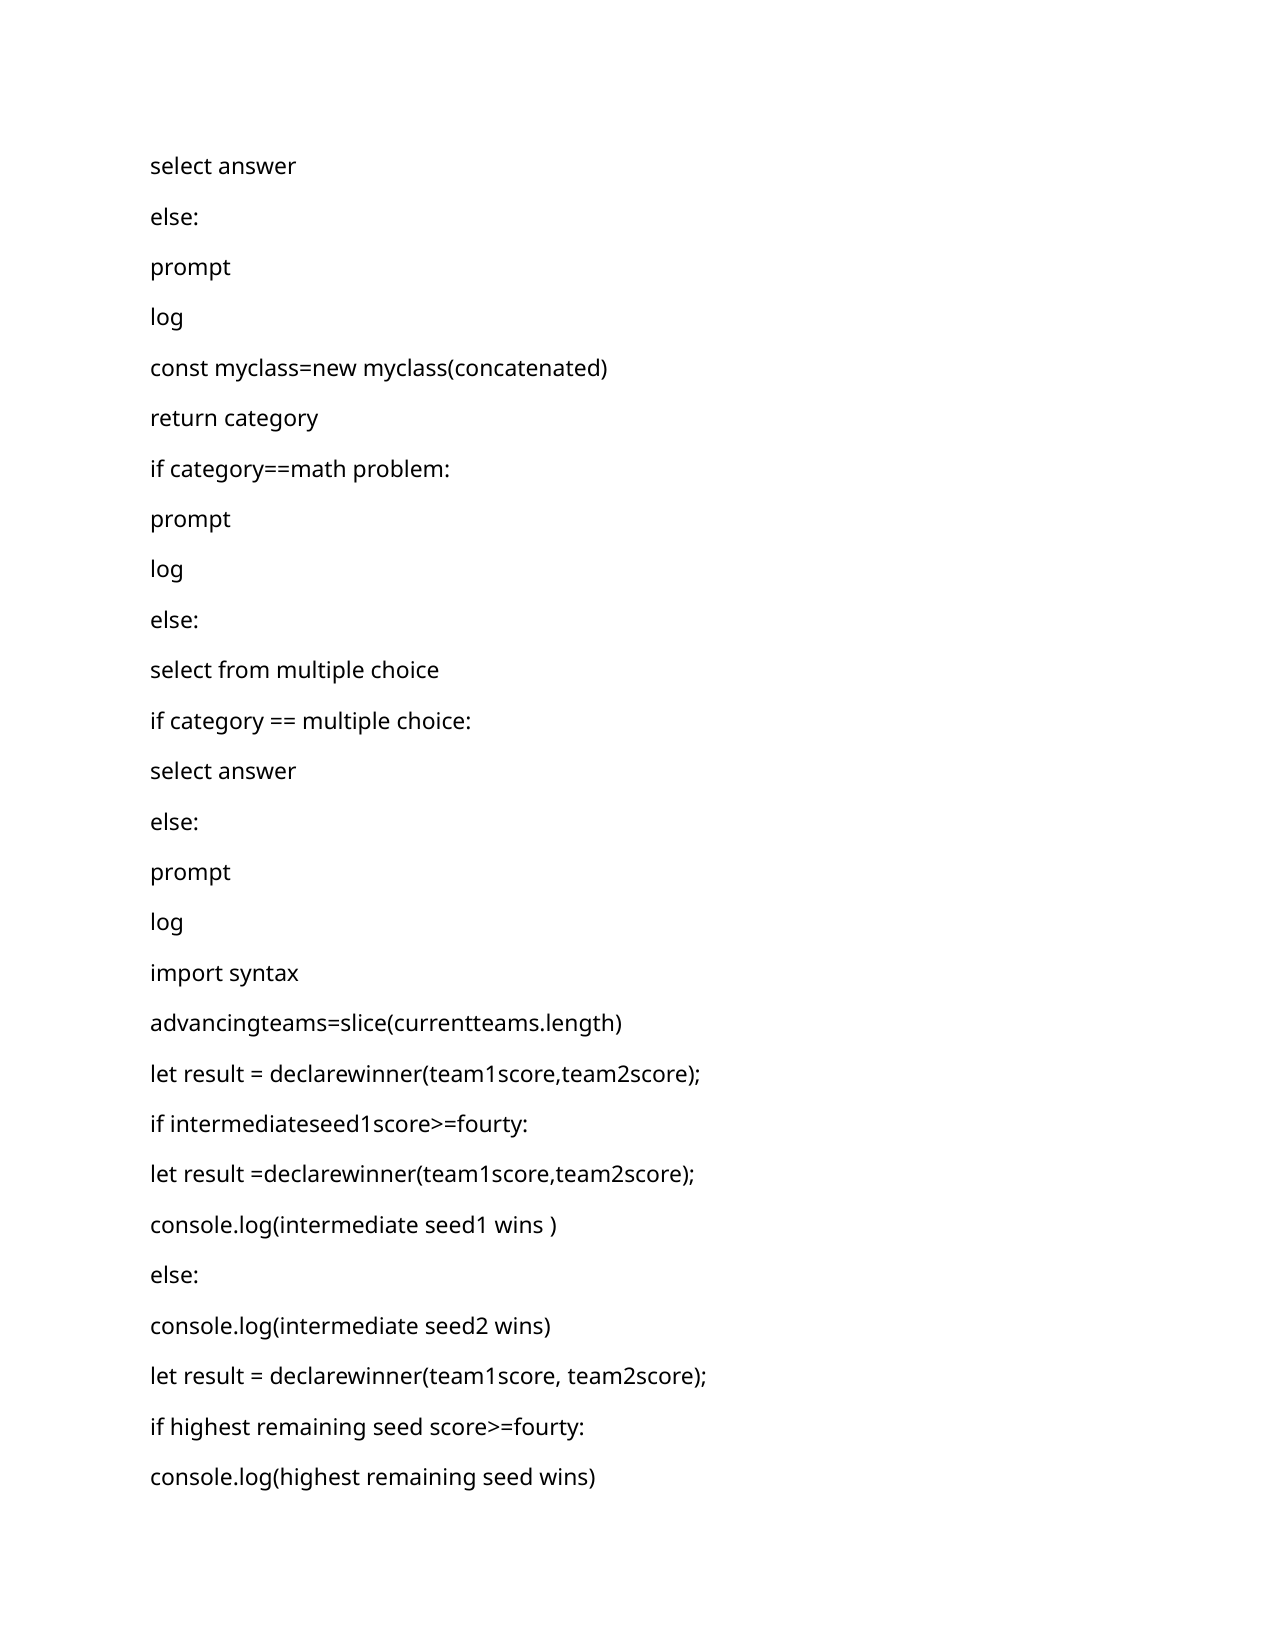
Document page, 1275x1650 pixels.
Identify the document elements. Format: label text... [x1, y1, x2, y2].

text prompt [150, 856, 1125, 887]
text select from multiple choice [150, 654, 1125, 685]
text prompt [150, 503, 1125, 534]
text console.log(intermediate seed1 wins ) [150, 1209, 1125, 1240]
text log [150, 301, 1125, 332]
text prompt [150, 251, 1125, 282]
text log [150, 906, 1125, 937]
text select answer [150, 755, 1125, 786]
text return category [150, 402, 1125, 433]
text advancingteams=slice(currentteams.length) [150, 1007, 1125, 1038]
text else: [150, 200, 1125, 232]
text if category==math problem: [150, 452, 1125, 484]
text let result =declarewinner(team1score,team2score); [150, 1158, 1125, 1189]
text let result = declarewinner(team1score,team2score); [150, 1057, 1125, 1089]
text const myclass=new myclass(concatenated) [150, 352, 1125, 383]
text select answer [150, 150, 1125, 181]
text if category == multiple choice: [150, 704, 1125, 736]
text console.log(intermediate seed2 wins) [150, 1309, 1125, 1341]
text log [150, 553, 1125, 584]
text else: [150, 805, 1125, 837]
text let result = declarewinner(team1score, team2score); [150, 1360, 1125, 1391]
text console.log(highest remaining seed wins) [150, 1461, 1125, 1492]
text else: [150, 604, 1125, 635]
text if intermediateseed1score>=fourty: [150, 1108, 1125, 1139]
text import syntax [150, 957, 1125, 988]
text else: [150, 1259, 1125, 1290]
text if highest remaining seed score>=fourty: [150, 1410, 1125, 1442]
